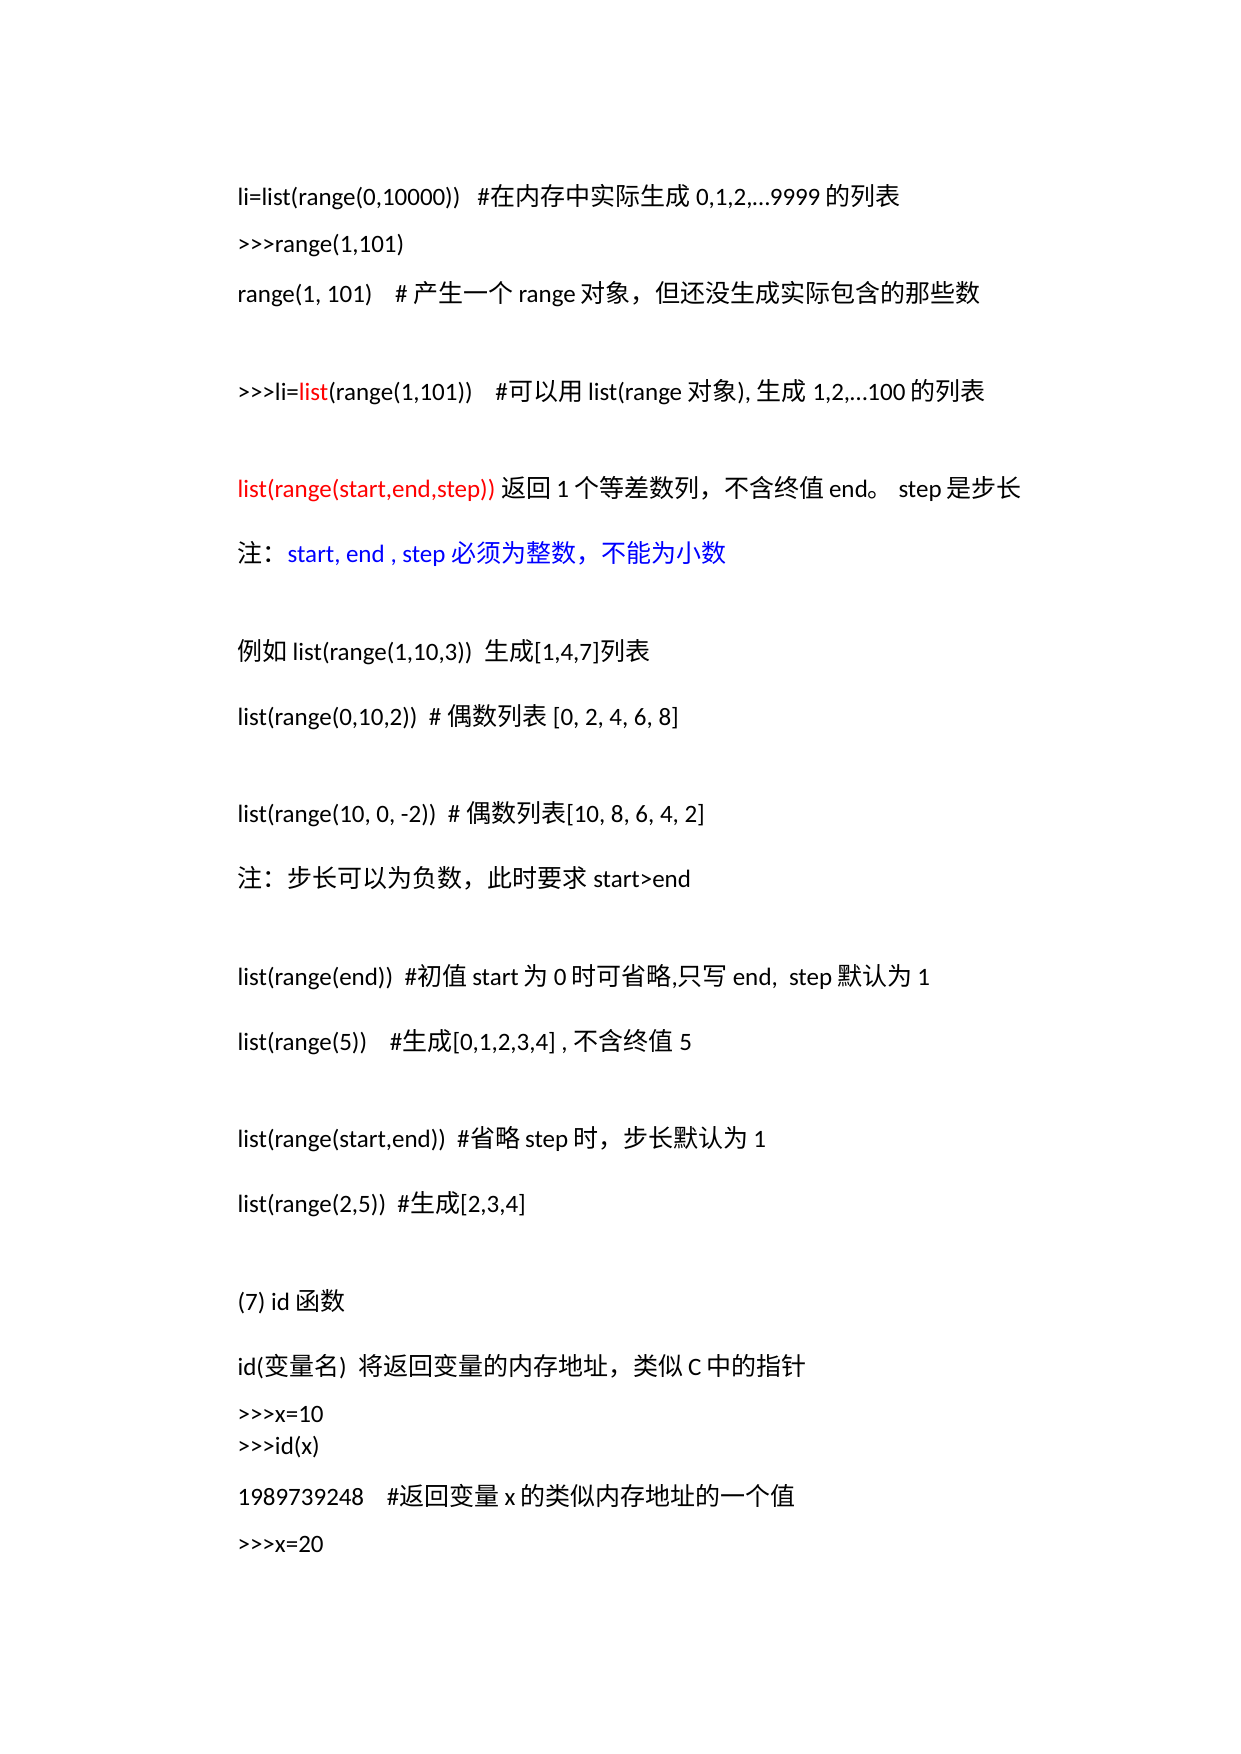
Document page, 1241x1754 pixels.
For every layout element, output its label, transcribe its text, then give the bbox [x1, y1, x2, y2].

text >>>x=20 [187, 1527, 1053, 1559]
text 注：start, end , step 必须为整数，不能为小数 [187, 519, 1053, 584]
text range(1, 101) # 产生一个range对象，但还没生成实际包含的那些数 [187, 259, 1053, 324]
text >>>id(x) [187, 1429, 1053, 1462]
text >>>x=10 [187, 1397, 1053, 1429]
text list(range(start,end)) #省略step时，步长默认为1 [187, 1104, 1053, 1169]
text list(range(5)) #生成[0,1,2,3,4] , 不含终值 5 [187, 1007, 1053, 1072]
text 1989739248 #返回变量x的类似内存地址的一个值 [187, 1462, 1053, 1527]
text list(range(2,5)) #生成[2,3,4] [187, 1169, 1053, 1234]
text >>>li=list(range(1,101)) #可以用list(range对象), 生成 1,2,…100的列表 [187, 357, 1053, 422]
text list(range(end)) #初值start为0时可省略,只写end, step默认为1 [187, 942, 1053, 1007]
text li=list(range(0,10000)) #在内存中实际生成 0,1,2,…9999的列表 [187, 162, 1053, 227]
text id(变量名) 将返回变量的内存地址，类似C中的指针 [187, 1332, 1053, 1397]
text >>>range(1,101) [187, 227, 1053, 259]
text 例如list(range(1,10,3)) 生成[1,4,7]列表 [187, 617, 1053, 682]
text list(range(start,end,step)) 返回1个等差数列，不含终值end。 step是步长 [187, 454, 1053, 519]
text list(range(0,10,2)) # 偶数列表 [0, 2, 4, 6, 8] [187, 682, 1053, 747]
text list(range(10, 0, -2)) # 偶数列表[10, 8, 6, 4, 2] [187, 779, 1053, 844]
text 注：步长可以为负数，此时要求 start>end [187, 844, 1053, 909]
text (7) id函数 [187, 1267, 1053, 1332]
